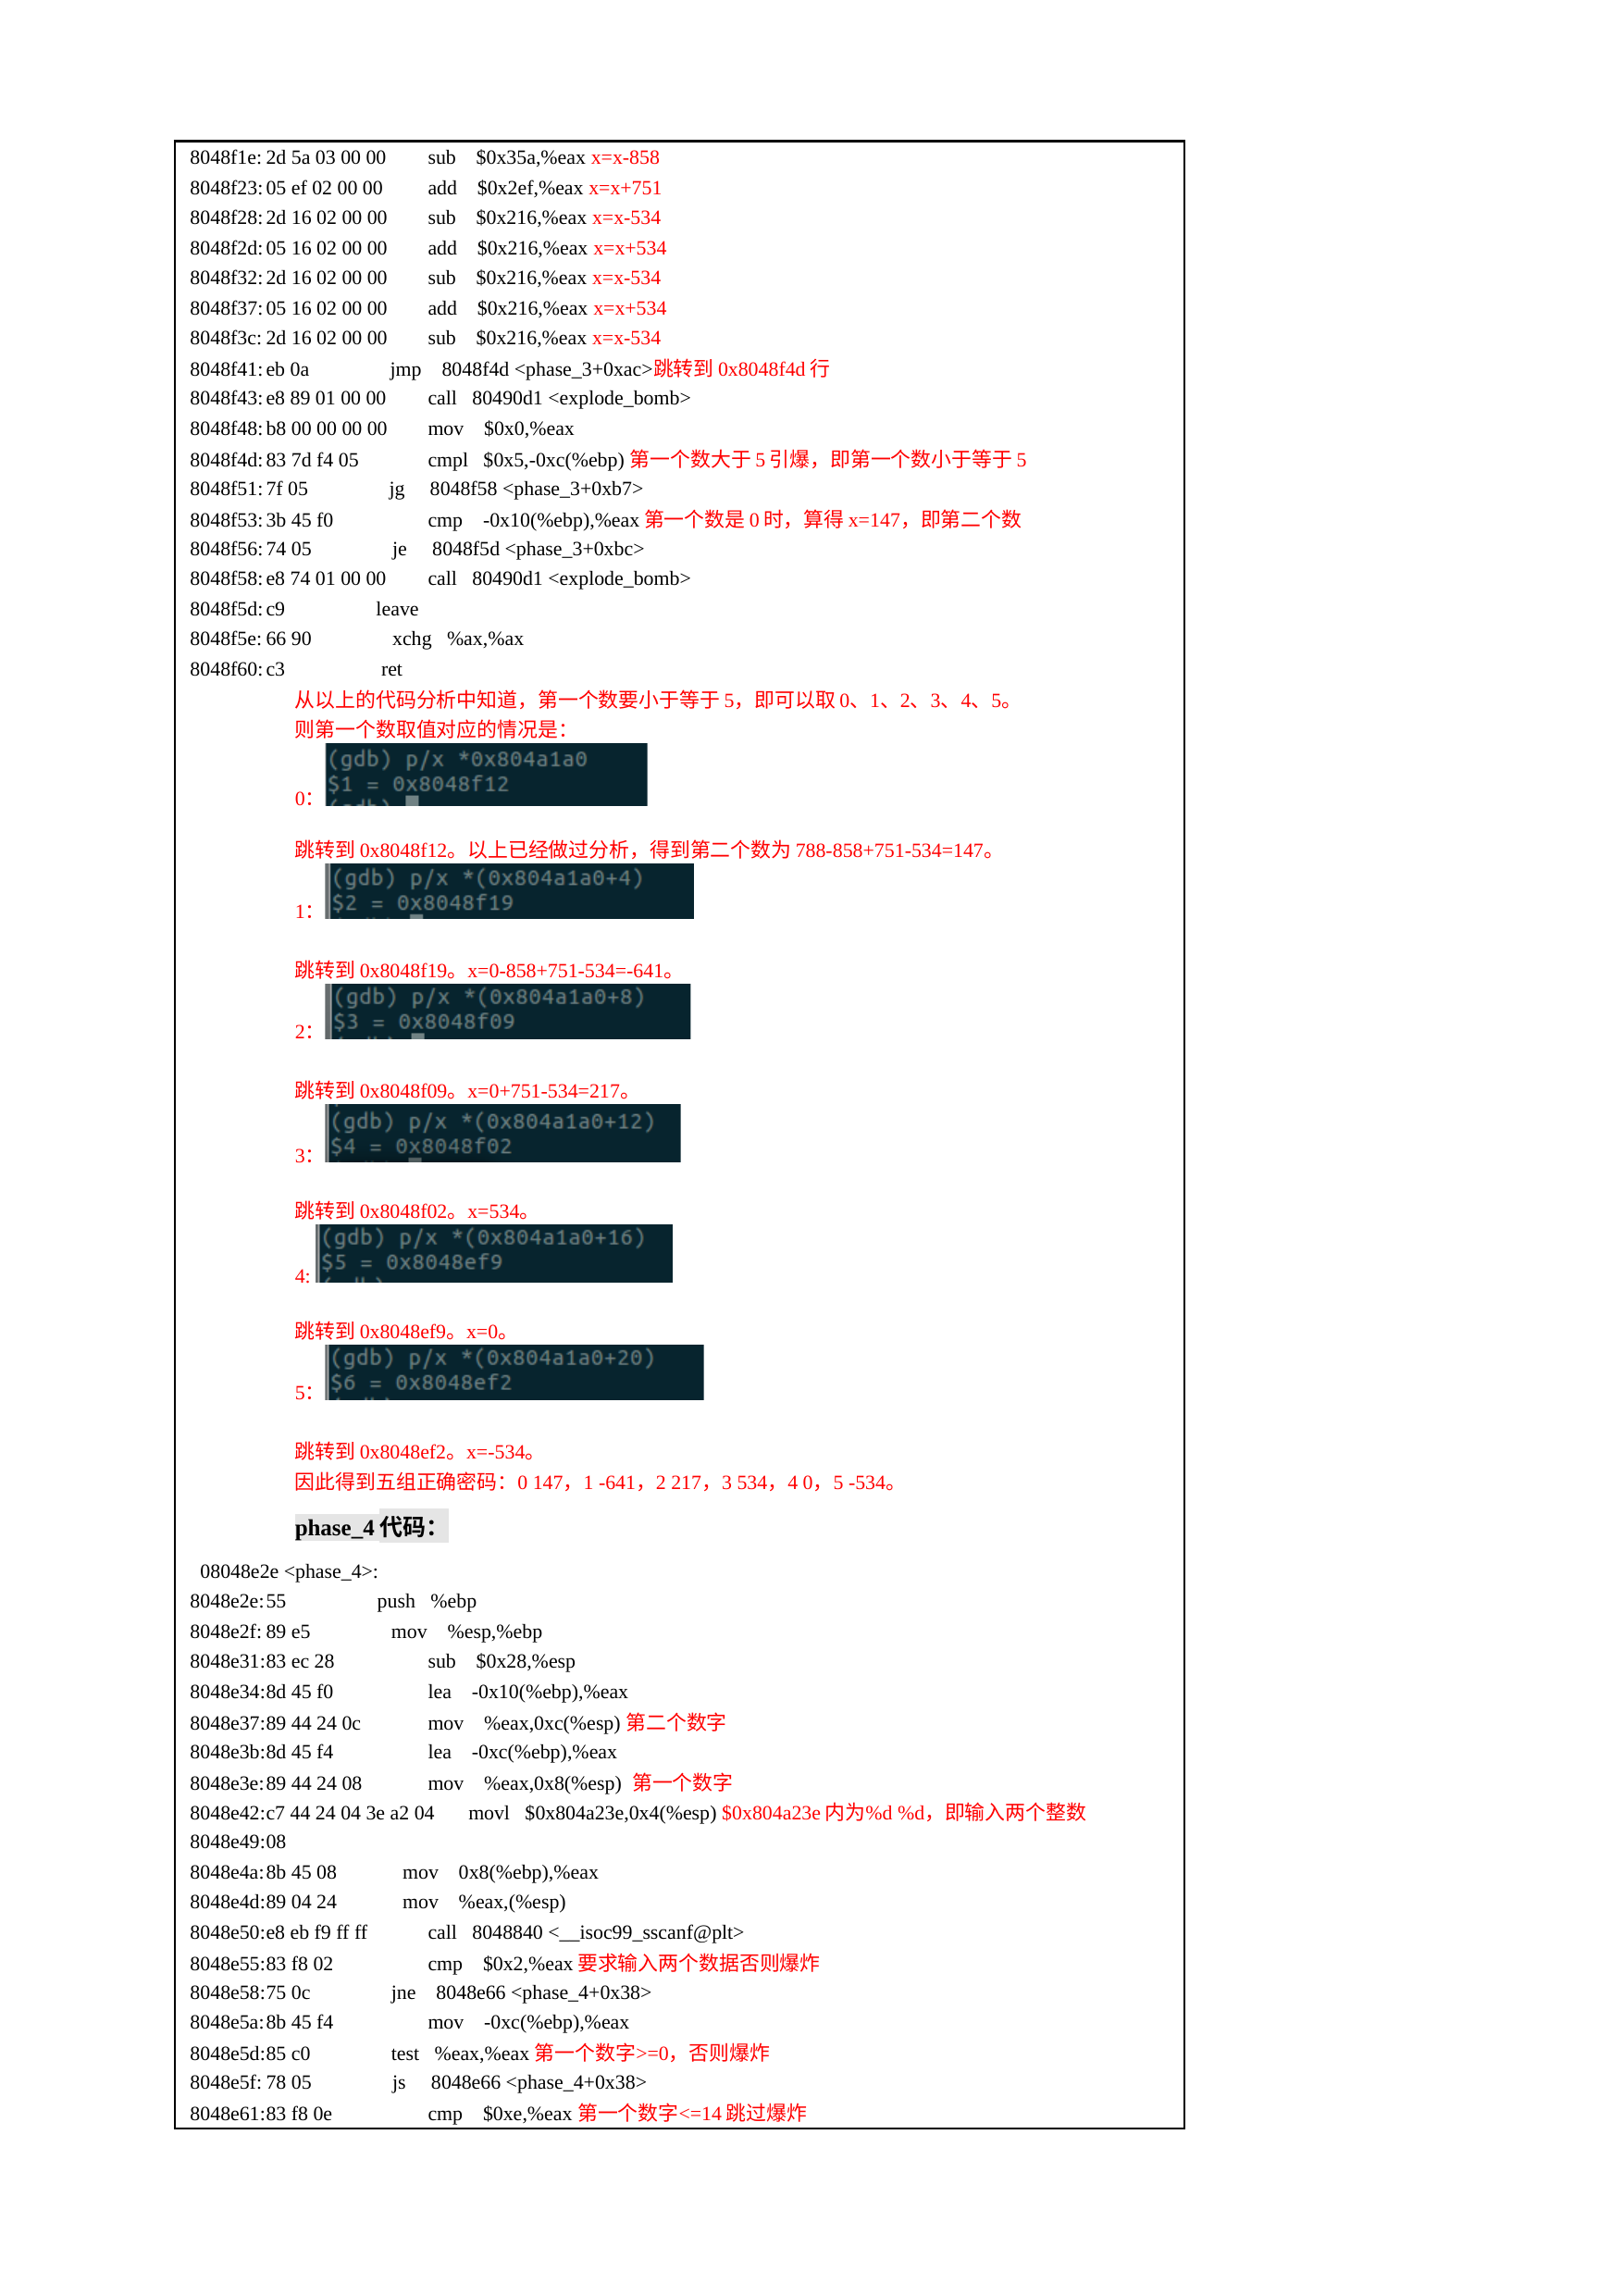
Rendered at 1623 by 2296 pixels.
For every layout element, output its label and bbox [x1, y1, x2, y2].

picture [325, 863, 694, 919]
picture [325, 743, 648, 806]
picture [325, 1345, 704, 1400]
picture [316, 1224, 673, 1283]
picture [325, 984, 691, 1039]
picture [325, 1104, 681, 1162]
table_cell [176, 143, 1183, 2127]
